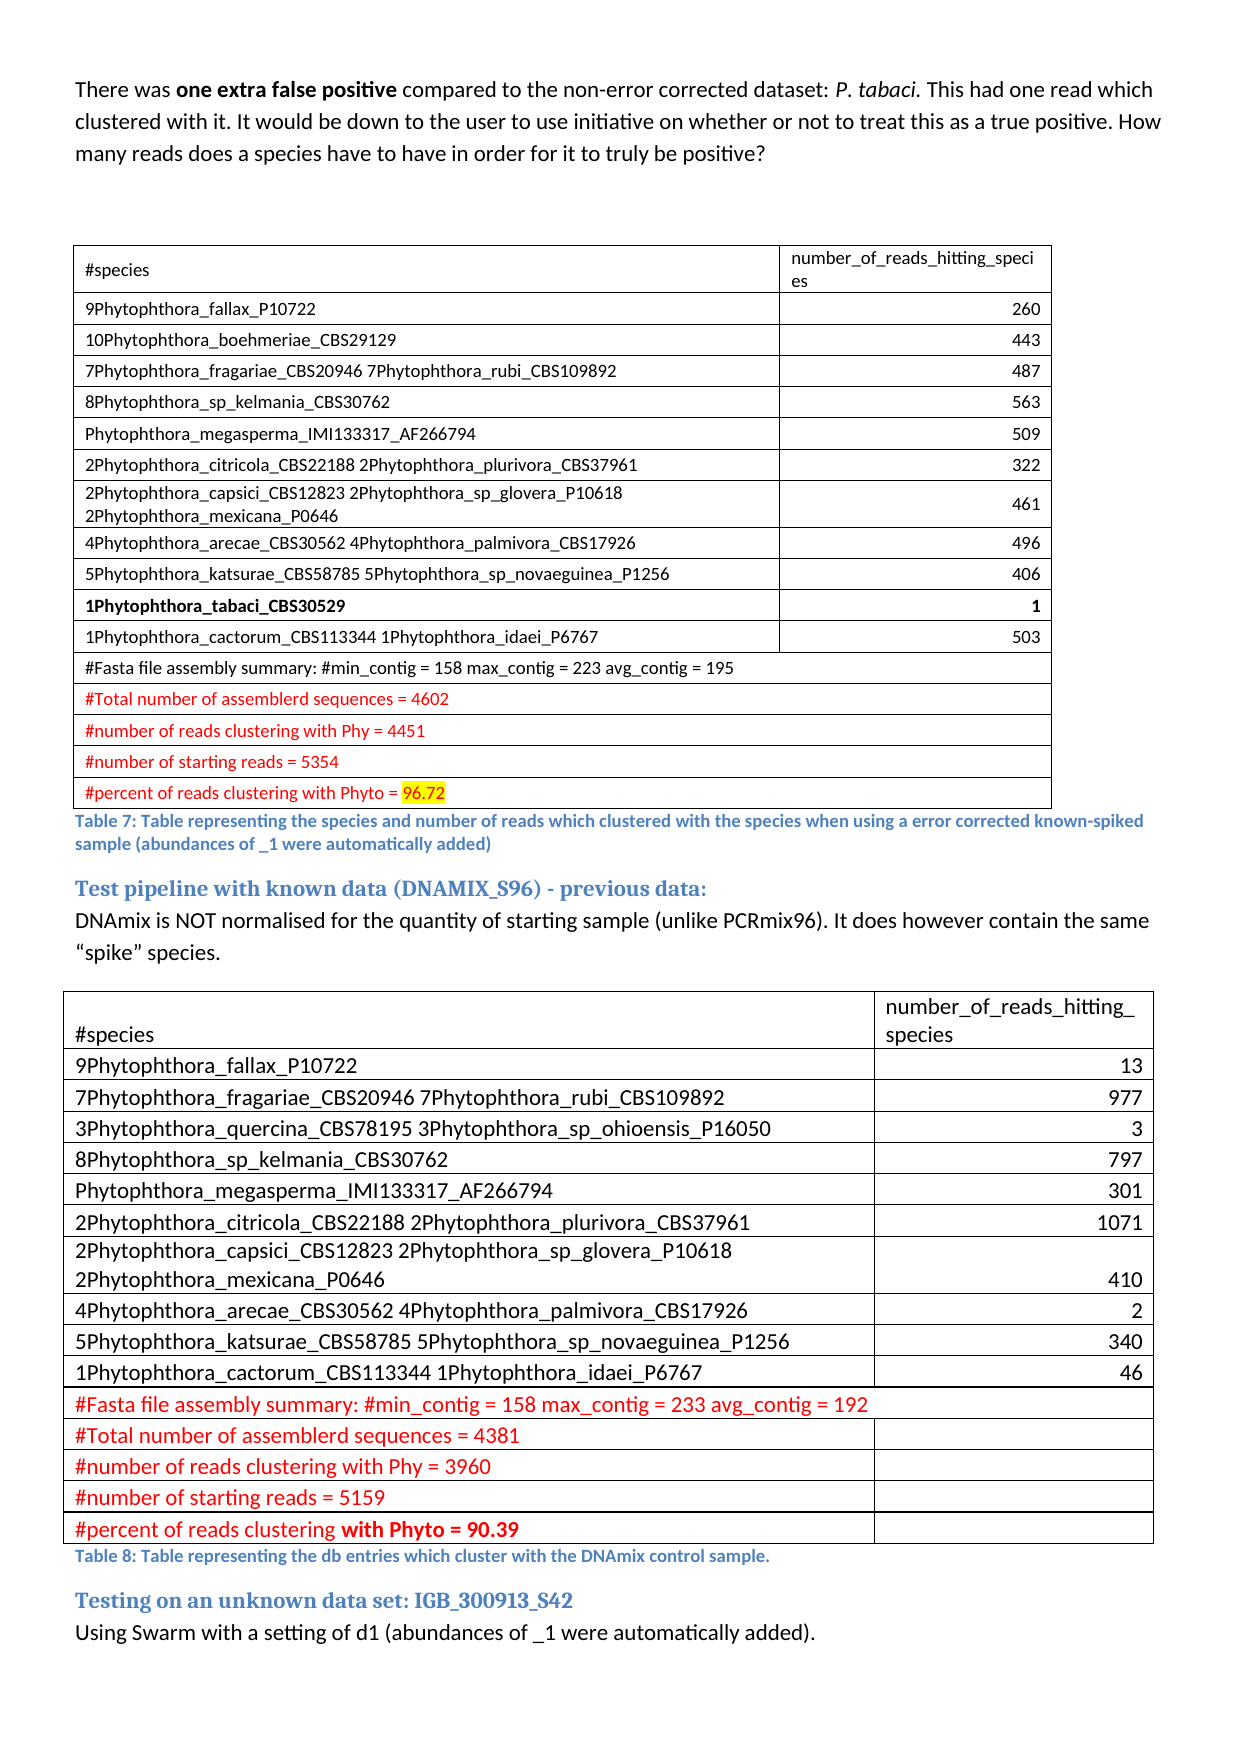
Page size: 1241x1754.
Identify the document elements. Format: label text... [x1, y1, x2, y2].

text Using Swarm with a setting of d1 (abundances of _1 were automatically added). [75, 1618, 1165, 1646]
table_cell 5Phytophthora_katsurae_CBS58785 5Phytophthora_sp_novaeguinea_P1256 [64, 1325, 874, 1355]
table_cell 13 [875, 1049, 1153, 1079]
table_cell 3 [875, 1112, 1153, 1142]
table_cell Phytophthora_megasperma_IMI133317_AF266794 [64, 1174, 874, 1204]
table_cell 4Phytophthora_arecae_CBS30562 4Phytophthora_palmivora_CBS17926 [64, 1294, 874, 1324]
table_cell #Total number of assemblerd sequences = 4602 [74, 684, 1051, 714]
table_cell 8Phytophthora_sp_kelmania_CBS30762 [64, 1143, 874, 1173]
table_cell 487 [780, 356, 1051, 386]
table_cell [875, 1481, 1153, 1511]
text There was one extra false positive compared to the non-error corrected dataset: P. tabaci. This had one read which clustered with it. It would be down to the user to use initiative on whether or not to treat this as a true positive. How many reads does a species have to have in order for it to truly be positive? [75, 75, 1165, 167]
table_cell 2Phytophthora_capsici_CBS12823 2Phytophthora_sp_glovera_P10618 2Phytophthora_mexicana_P0646 [74, 481, 779, 527]
table_header number_of_reads_hitting_species [780, 246, 1051, 292]
table_cell 410 [875, 1237, 1153, 1293]
table_cell 7Phytophthora_fragariae_CBS20946 7Phytophthora_rubi_CBS109892 [64, 1080, 874, 1111]
table_cell 2Phytophthora_citricola_CBS22188 2Phytophthora_plurivora_CBS37961 [64, 1205, 874, 1236]
text Table 8: Table representing the db entries which cluster with the DNAmix control sample. [75, 1544, 1165, 1567]
table_cell 461 [780, 481, 1051, 527]
table_cell #percent of reads clustering with Phyto = 90.39 [64, 1513, 874, 1543]
table_header number_of_reads_hitting_species [875, 992, 1153, 1048]
table_cell 5Phytophthora_katsurae_CBS58785 5Phytophthora_sp_novaeguinea_P1256 [74, 559, 779, 589]
table_cell #number of reads clustering with Phy = 4451 [74, 715, 1051, 745]
subtitle Test pipeline with known data (DNAMIX_S96) - previous data: [75, 876, 1165, 902]
table_cell 2Phytophthora_citricola_CBS22188 2Phytophthora_plurivora_CBS37961 [74, 450, 779, 480]
table_cell #Total number of assemblerd sequences = 4381 [64, 1419, 874, 1449]
table_cell 563 [780, 387, 1051, 417]
table_cell [875, 1450, 1153, 1480]
table_cell 301 [875, 1174, 1153, 1204]
text DNAmix is NOT normalised for the quantity of starting sample (unlike PCRmix96). It does however contain the same “spike” species. [75, 906, 1165, 966]
table_cell 260 [780, 293, 1051, 323]
table_cell 443 [780, 325, 1051, 355]
text Table 7: Table representing the species and number of reads which clustered with the species when using a error corrected known-spiked sample (abundances of _1 were automatically added) [75, 809, 1165, 855]
table_cell 1Phytophthora_tabaci_CBS30529 [74, 590, 779, 620]
table_cell 1071 [875, 1205, 1153, 1236]
table_cell 406 [780, 559, 1051, 589]
table_cell 1 [780, 590, 1051, 620]
table_cell 46 [875, 1356, 1153, 1386]
subtitle Testing on an unknown data set: IGB_300913_S42 [75, 1587, 1165, 1614]
table_cell 977 [875, 1080, 1153, 1111]
table_cell [875, 1419, 1153, 1449]
table_cell 7Phytophthora_fragariae_CBS20946 7Phytophthora_rubi_CBS109892 [74, 356, 779, 386]
table_cell 10Phytophthora_boehmeriae_CBS29129 [74, 325, 779, 355]
table_cell [875, 1513, 1153, 1543]
table_cell 322 [780, 450, 1051, 480]
table_cell 4Phytophthora_arecae_CBS30562 4Phytophthora_palmivora_CBS17926 [74, 528, 779, 558]
table_cell 2Phytophthora_capsici_CBS12823 2Phytophthora_sp_glovera_P10618 2Phytophthora_mexicana_P0646 [64, 1237, 874, 1293]
table_cell 503 [780, 621, 1051, 652]
table_cell #Fasta file assembly summary: #min_contig = 158 max_contig = 233 avg_contig = 192 [64, 1388, 1153, 1418]
table_cell 2 [875, 1294, 1153, 1324]
table_cell 496 [780, 528, 1051, 558]
table_cell 8Phytophthora_sp_kelmania_CBS30762 [74, 387, 779, 417]
table_cell #number of starting reads = 5159 [64, 1481, 874, 1511]
table_cell #number of starting reads = 5354 [74, 746, 1051, 777]
table_cell 3Phytophthora_quercina_CBS78195 3Phytophthora_sp_ohioensis_P16050 [64, 1112, 874, 1142]
table_cell Phytophthora_megasperma_IMI133317_AF266794 [74, 418, 779, 448]
table_header #species [64, 992, 874, 1048]
table_cell 1Phytophthora_cactorum_CBS113344 1Phytophthora_idaei_P6767 [74, 621, 779, 652]
table_cell 797 [875, 1143, 1153, 1173]
table_cell 509 [780, 418, 1051, 448]
table_cell 9Phytophthora_fallax_P10722 [74, 293, 779, 323]
table_cell #percent of reads clustering with Phyto = 96.72 [74, 778, 1051, 808]
table_cell 9Phytophthora_fallax_P10722 [64, 1049, 874, 1079]
table_cell #Fasta file assembly summary: #min_contig = 158 max_contig = 223 avg_contig = 195 [74, 653, 1051, 683]
table_cell 340 [875, 1325, 1153, 1355]
table_cell 1Phytophthora_cactorum_CBS113344 1Phytophthora_idaei_P6767 [64, 1356, 874, 1386]
table_header #species [74, 246, 779, 292]
table_cell #number of reads clustering with Phy = 3960 [64, 1450, 874, 1480]
